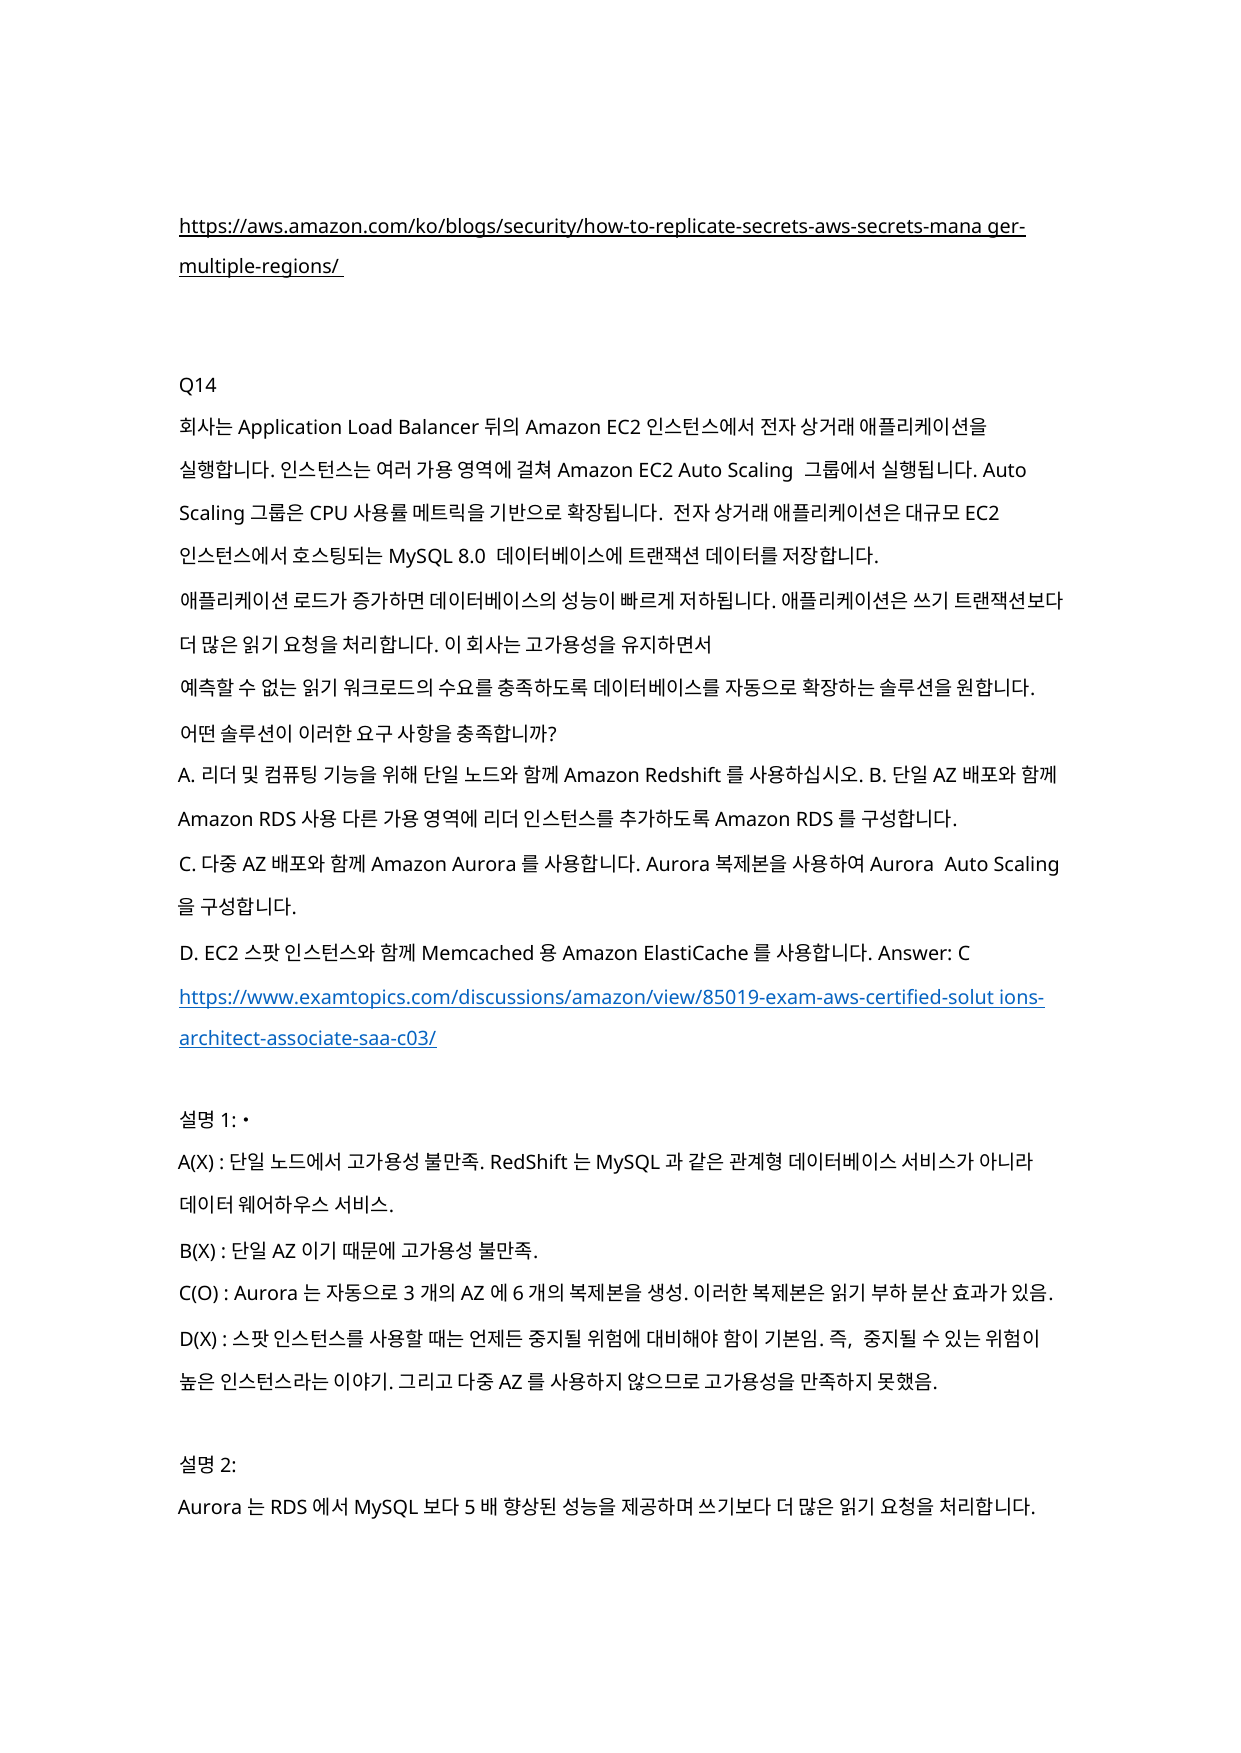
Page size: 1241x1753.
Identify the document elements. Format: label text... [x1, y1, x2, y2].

text https://www.examtopics.com/discussions/amazon/view/85019-exam-aws-certified-solut ions-architect-associate-saa-c03/ [179, 984, 1062, 1051]
text D(X) : 스팟 인스턴스를 사용할 때는 언제든 중지될 위험에 대비해야 함이 기본임. 즉, 중지될 수 있는 위험이 높은 인스턴스라는 이야기. 그리고 다중 AZ 를 사용하지 않으므로 고가용성을 만족하지 못했음. [179, 1323, 1071, 1395]
text A(X) : 단일 노드에서 고가용성 불만족. RedShift 는 MySQL 과 같은 관계형 데이터베이스 서비스가 아니라 데이터 웨어하우스 서비스. [178, 1147, 1064, 1218]
text 회사는 Application Load Balancer 뒤의 Amazon EC2 인스턴스에서 전자 상거래 애플리케이션을 실행합니다. 인스턴스는 여러 가용 영역에 걸쳐 Amazon EC2 Auto Scaling 그룹에서 실행됩니다. Auto Scaling 그룹은 CPU 사용률 메트릭을 기반으로 확장됩니다. 전자 상거래 애플리케이션은 대규모 EC2 인스턴스에서 호스팅되는 MySQL 8.0 데이터베이스에 트랜잭션 데이터를 저장합니다. [179, 411, 1071, 569]
text 예측할 수 없는 읽기 워크로드의 수요를 충족하도록 데이터베이스를 자동으로 확장하는 솔루션을 원합니다. [179, 672, 1064, 701]
text 설명 2: [179, 1450, 1077, 1478]
text C. 다중 AZ 배포와 함께 Amazon Aurora 를 사용합니다. Aurora 복제본을 사용하여 Aurora Auto Scaling 을 구성합니다. [178, 849, 1071, 921]
text B(X) : 단일 AZ 이기 때문에 고가용성 불만족. [179, 1236, 1077, 1264]
text A. 리더 및 컴퓨팅 기능을 위해 단일 노드와 함께 Amazon Redshift 를 사용하십시오. B. 단일 AZ 배포와 함께 Amazon RDS 사용 다른 가용 영역에 리더 인스턴스를 추가하도록 Amazon RDS 를 구성합니다. [178, 760, 1064, 832]
text 어떤 솔루션이 이러한 요구 사항을 충족합니까? [180, 718, 1077, 747]
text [178, 1492, 1064, 1520]
text Q14 [178, 371, 1077, 398]
text 설명 1:・ [179, 1105, 1077, 1133]
text https://aws.amazon.com/ko/blogs/security/how-to-replicate-secrets-aws-secrets-mana ger-multiple-regions/ [178, 212, 1063, 280]
text D. EC2 스팟 인스턴스와 함께 Memcached 용 Amazon ElastiCache 를 사용합니다. Answer: C [178, 938, 978, 967]
text C(O) : Aurora 는 자동으로 3 개의 AZ 에 6 개의 복제본을 생성. 이러한 복제본은 읽기 부하 분산 효과가 있음. [178, 1277, 1064, 1306]
text 애플리케이션 로드가 증가하면 데이터베이스의 성능이 빠르게 저하됩니다. 애플리케이션은 쓰기 트랜잭션보다 더 많은 읽기 요청을 처리합니다. 이 회사는 고가용성을 유지하면서 [179, 586, 1064, 658]
